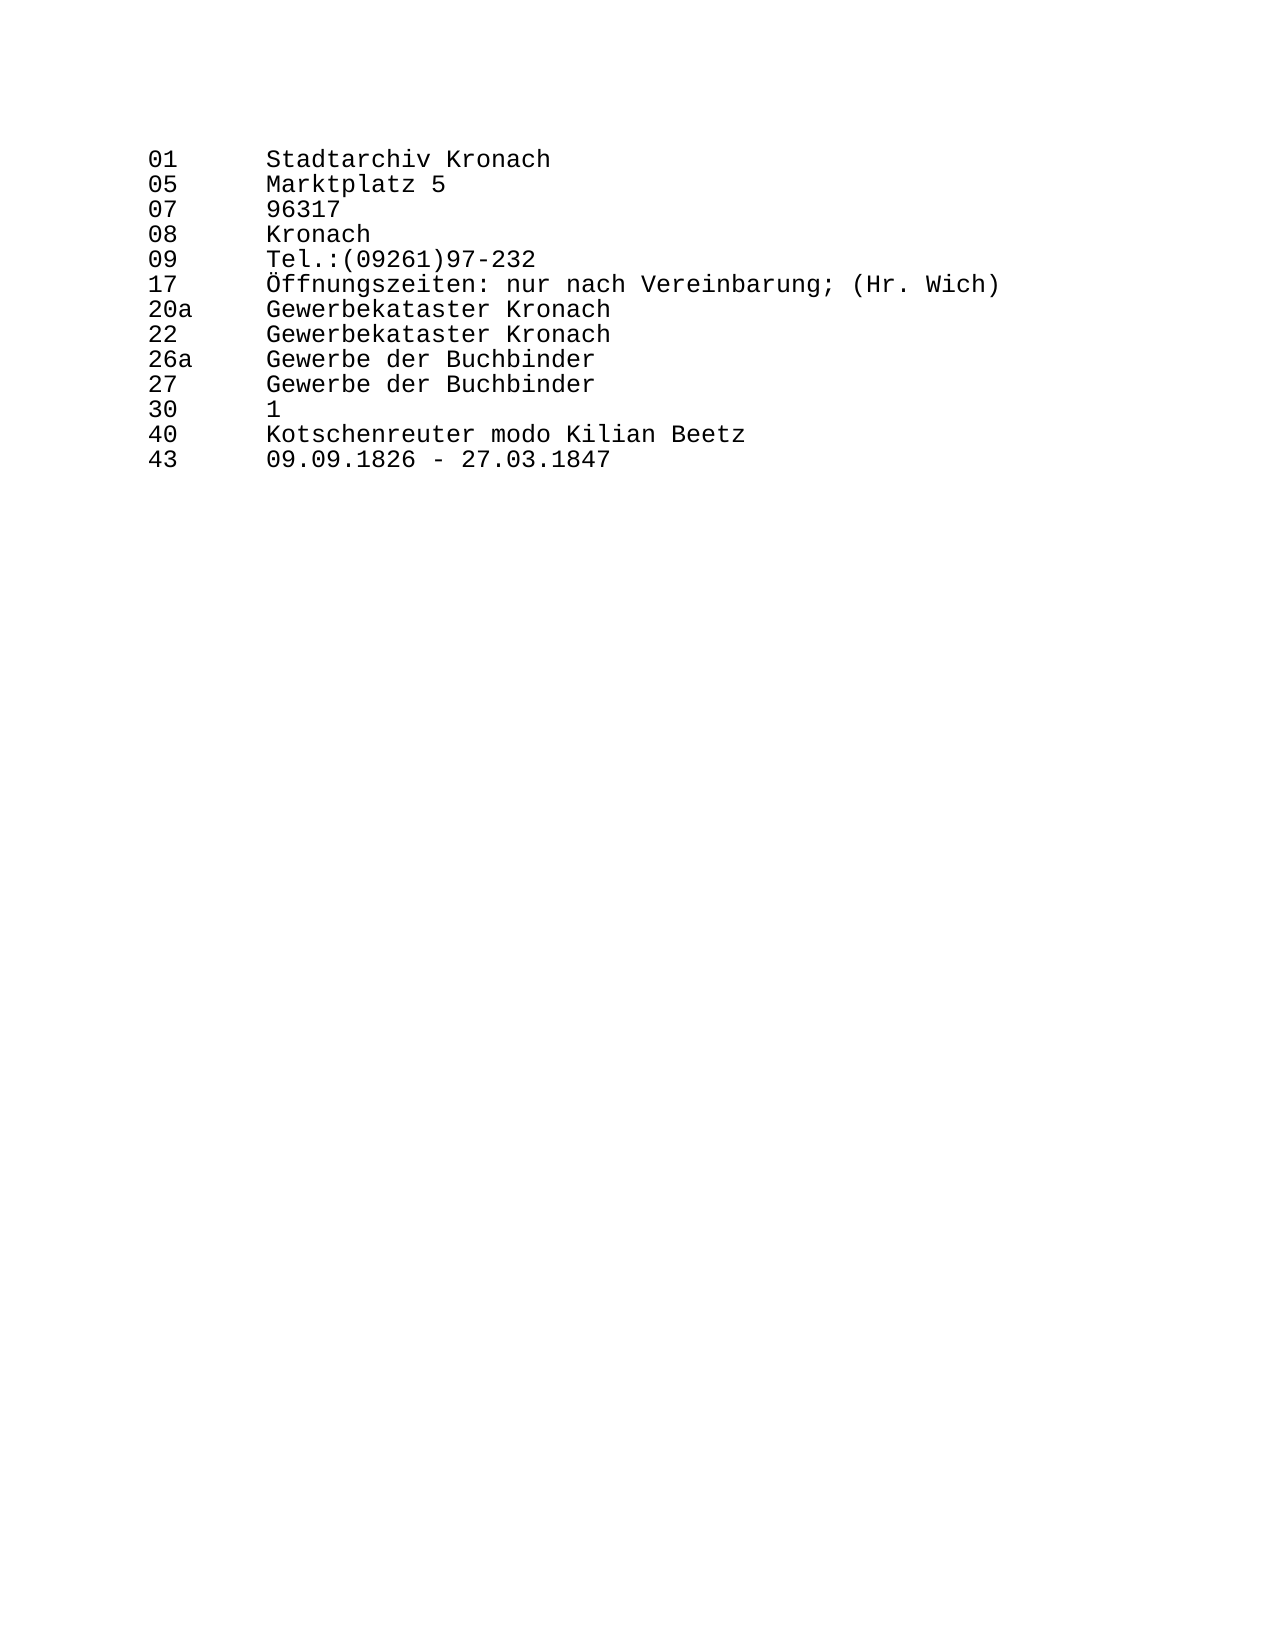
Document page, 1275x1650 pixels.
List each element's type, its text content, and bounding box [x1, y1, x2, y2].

text 43 09.09.1826 - 27.03.1847 [148, 448, 1127, 473]
text 05 Marktplatz 5 [148, 173, 1127, 198]
text 07 96317 [148, 198, 1127, 223]
text 40 p[Kotschenreuter]p modo p[2{Kilian} 1{Beetz}]p [148, 423, 1127, 448]
text 20a Gewerbekataster Kronach [148, 298, 1127, 323]
text 09 Tel.:(09261)97-232 [148, 248, 1127, 273]
text 30 1 [148, 398, 1127, 423]
text 17 Öffnungszeiten: nur nach Vereinbarung; (Hr. Wich) [148, 273, 1127, 298]
text 08 Kronach [148, 223, 1127, 248]
text 22 Gewerbekataster Kronach [148, 323, 1127, 348]
text 27 Gewerbe der Buchbinder [148, 373, 1127, 398]
text 01 Stadtarchiv Kronach [148, 148, 1127, 173]
text 26a Gewerbe der Buchbinder [148, 348, 1127, 373]
